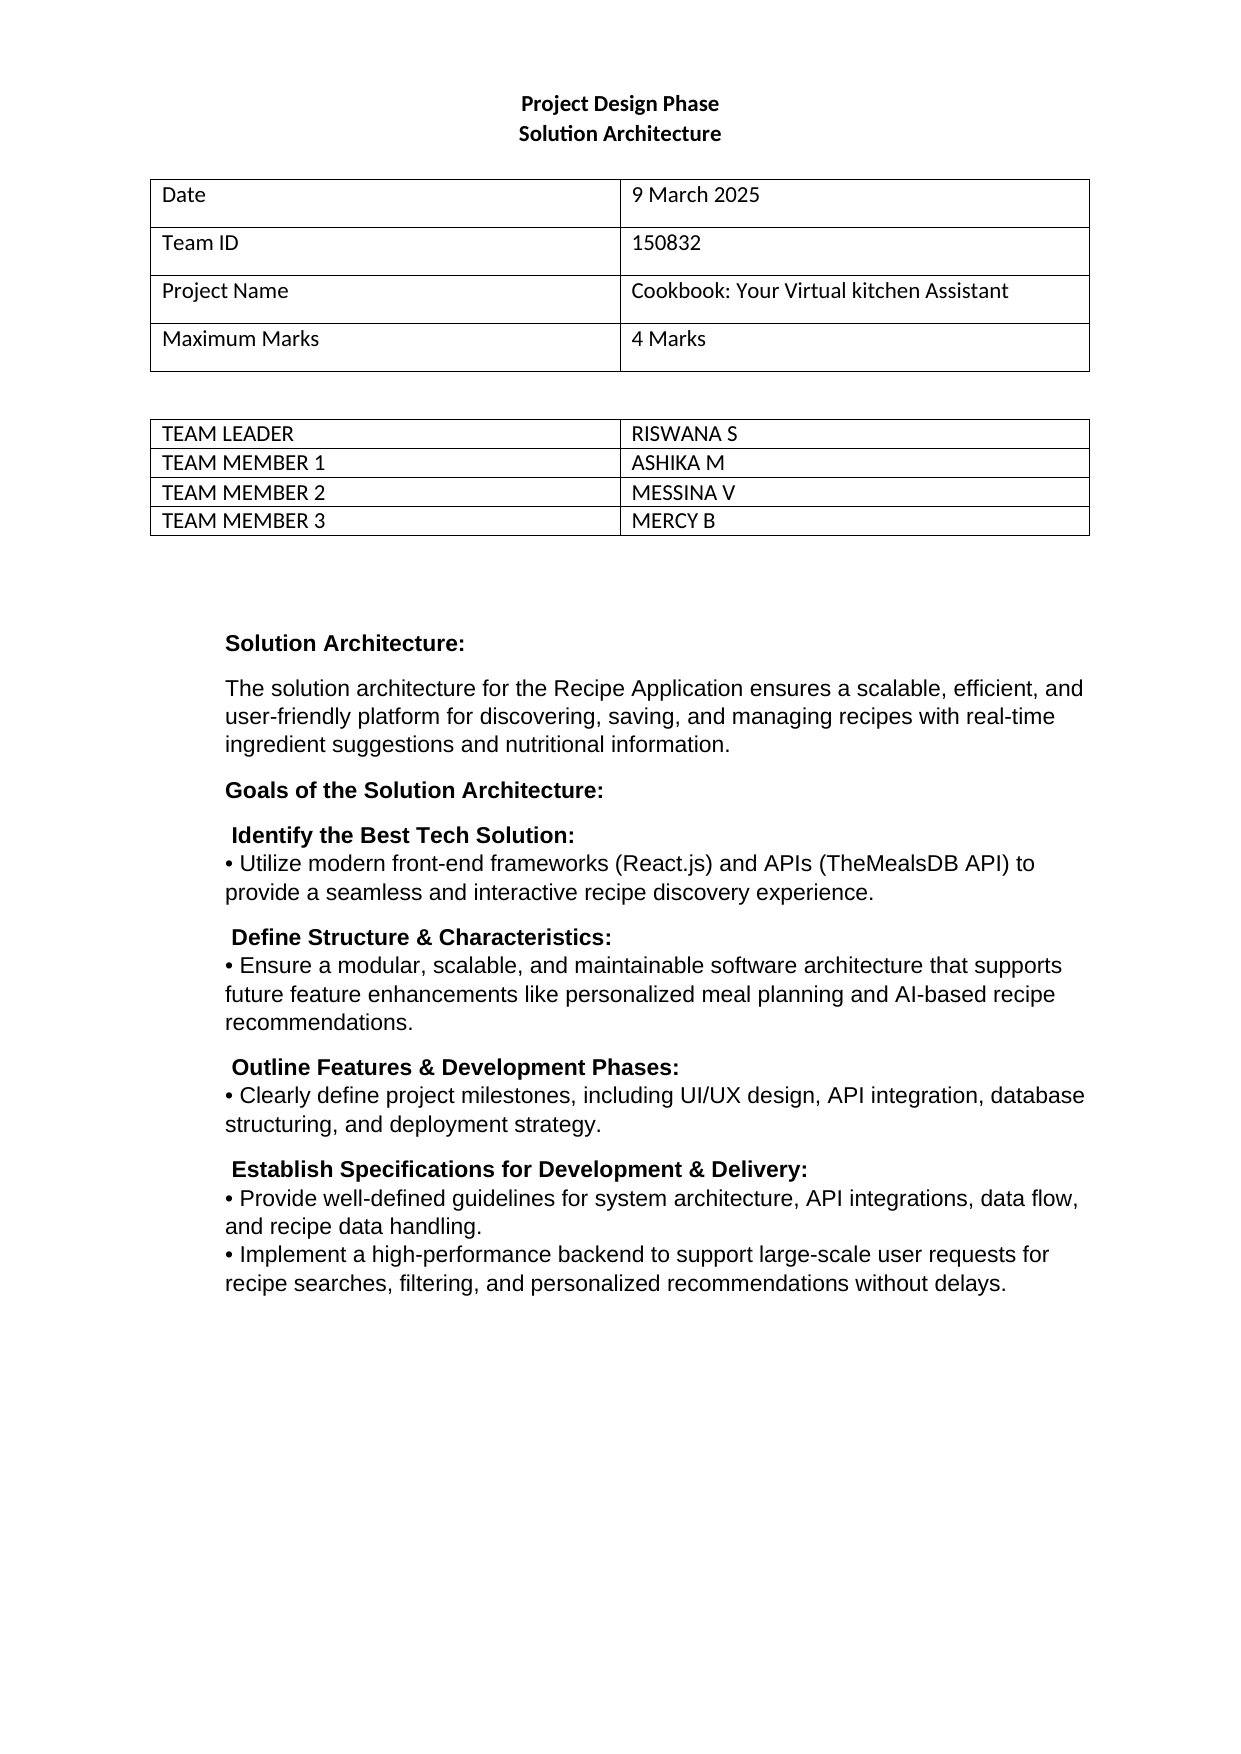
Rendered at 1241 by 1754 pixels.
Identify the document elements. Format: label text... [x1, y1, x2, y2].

table_cell MESSINA V [621, 478, 1089, 506]
text Project Design Phase [150, 89, 1090, 117]
table_header Date [151, 180, 620, 227]
table_cell TEAM MEMBER 3 [151, 507, 620, 535]
table_cell 4 Marks [621, 324, 1089, 371]
table_cell TEAM MEMBER 1 [151, 449, 620, 477]
table_cell TEAM MEMBER 2 [151, 478, 620, 506]
table_cell Maximum Marks [151, 324, 620, 371]
table_cell Project Name [151, 276, 620, 323]
table_cell MERCY B [621, 507, 1089, 535]
table_cell 150832 [621, 228, 1089, 275]
text Outline Features & Development Phases: • Clearly define project milestones, including UI/UX design, API integration, database structuring, and deployment strategy. [225, 1054, 1090, 1137]
table_header RISWANA S [621, 420, 1089, 447]
table_cell Team ID [151, 228, 620, 275]
text The solution architecture for the Recipe Application ensures a scalable, efficient, and user-friendly platform for discovering, saving, and managing recipes with real-time ingredient suggestions and nutritional information. [225, 674, 1090, 758]
text Solution Architecture [150, 119, 1090, 147]
table_cell Cookbook: Your Virtual kitchen Assistant [621, 276, 1089, 323]
text Establish Specifications for Development & Delivery: • Provide well-defined guidelines for system architecture, API integrations, data flow, and recipe data handling. • Implement a high-performance backend to support large-scale user requests for recipe searches, filtering, and personalized recommendations without delays. [225, 1156, 1090, 1296]
table_cell ASHIKA M [621, 449, 1089, 477]
text Solution Architecture: [225, 629, 1090, 656]
text Goals of the Solution Architecture: [225, 777, 1090, 803]
table_header 9 March 2025 [621, 180, 1089, 227]
table_header TEAM LEADER [151, 420, 620, 447]
text Define Structure & Characteristics: • Ensure a modular, scalable, and maintainable software architecture that supports future feature enhancements like personalized meal planning and AI-based recipe recommendations. [225, 924, 1090, 1035]
text Identify the Best Tech Solution: • Utilize modern front-end frameworks (React.js) and APIs (TheMealsDB API) to provide a seamless and interactive recipe discovery experience. [225, 822, 1090, 905]
